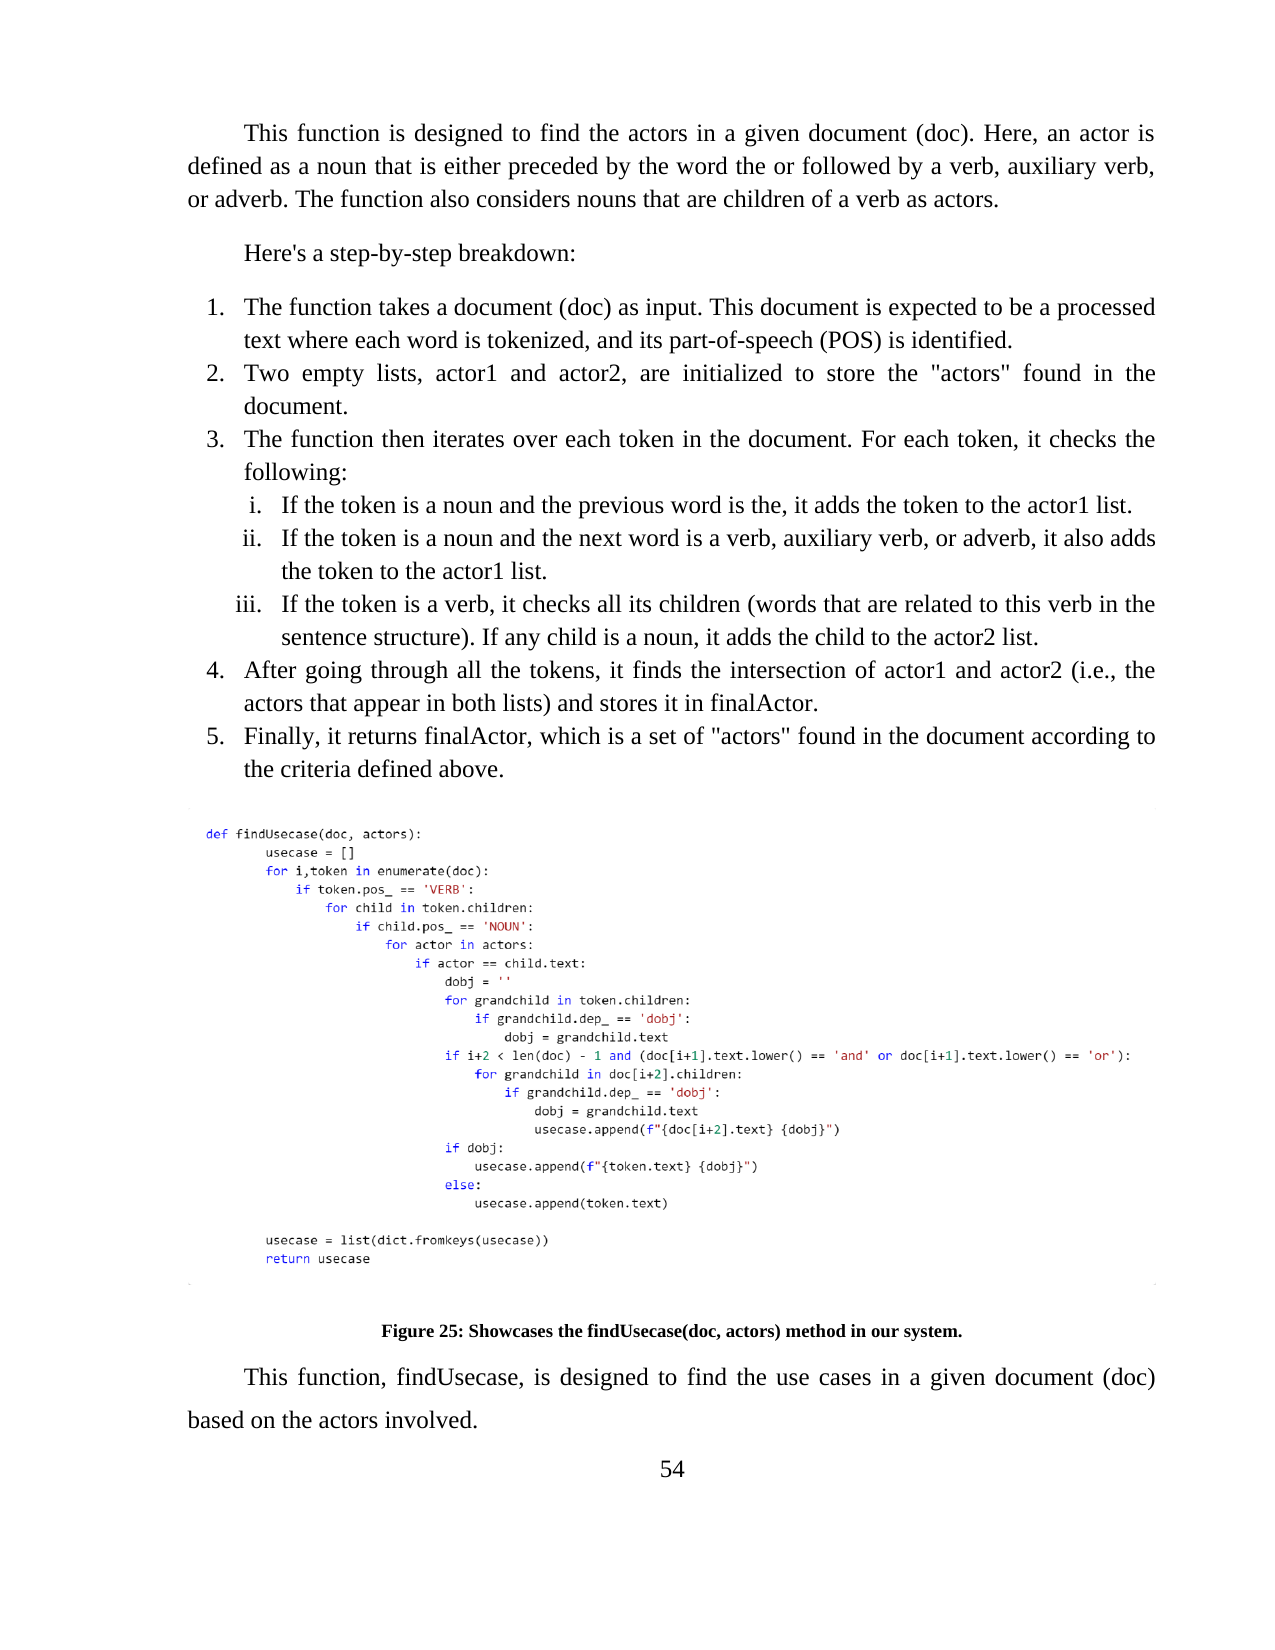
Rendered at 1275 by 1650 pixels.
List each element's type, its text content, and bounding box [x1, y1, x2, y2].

list After going through all the tokens, it finds the intersection of actor1 and actor2 (i.e., the actors that appear in both lists) and stores it in finalActor. [206, 655, 1157, 717]
text Here's a step-by-step breakdown: [187, 238, 1157, 267]
list Finally, it returns finalActor, which is a set of "actors" found in the document according to the criteria defined above. [206, 721, 1157, 783]
list If the token is a noun and the next word is a verb, auxiliary verb, or adverb, it also adds the token to the actor1 list. [262, 523, 1157, 585]
list If the token is a verb, it checks all its children (words that are related to this verb in the sentence structure). If any child is a noun, it adds the child to the actor2 list. [262, 589, 1157, 651]
text This function is designed to find the actors in a given document (doc). Here, an actor is defined as a noun that is either preceded by the word the or followed by a verb, auxiliary verb, or adverb. The function also considers nouns that are children of a verb as actors. [187, 118, 1157, 213]
list The function takes a document (doc) as input. This document is expected to be a processed text where each word is tokenized, and its part-of-speech (POS) is identified. [206, 292, 1157, 354]
list If the token is a noun and the previous word is the, it adds the token to the actor1 list. [262, 490, 1157, 519]
text This function, findUsecase, is designed to find the use cases in a given document (doc) based on the actors involved. [187, 1362, 1157, 1434]
list The function then iterates over each token in the document. For each token, it checks the following: [206, 424, 1157, 486]
text Figure 25: Showcases the findUsecase(doc, actors) method in our system. [187, 1320, 1157, 1341]
picture [188, 808, 1156, 1285]
list Two empty lists, actor1 and actor2, are initialized to store the "actors" found in the document. [206, 358, 1157, 420]
